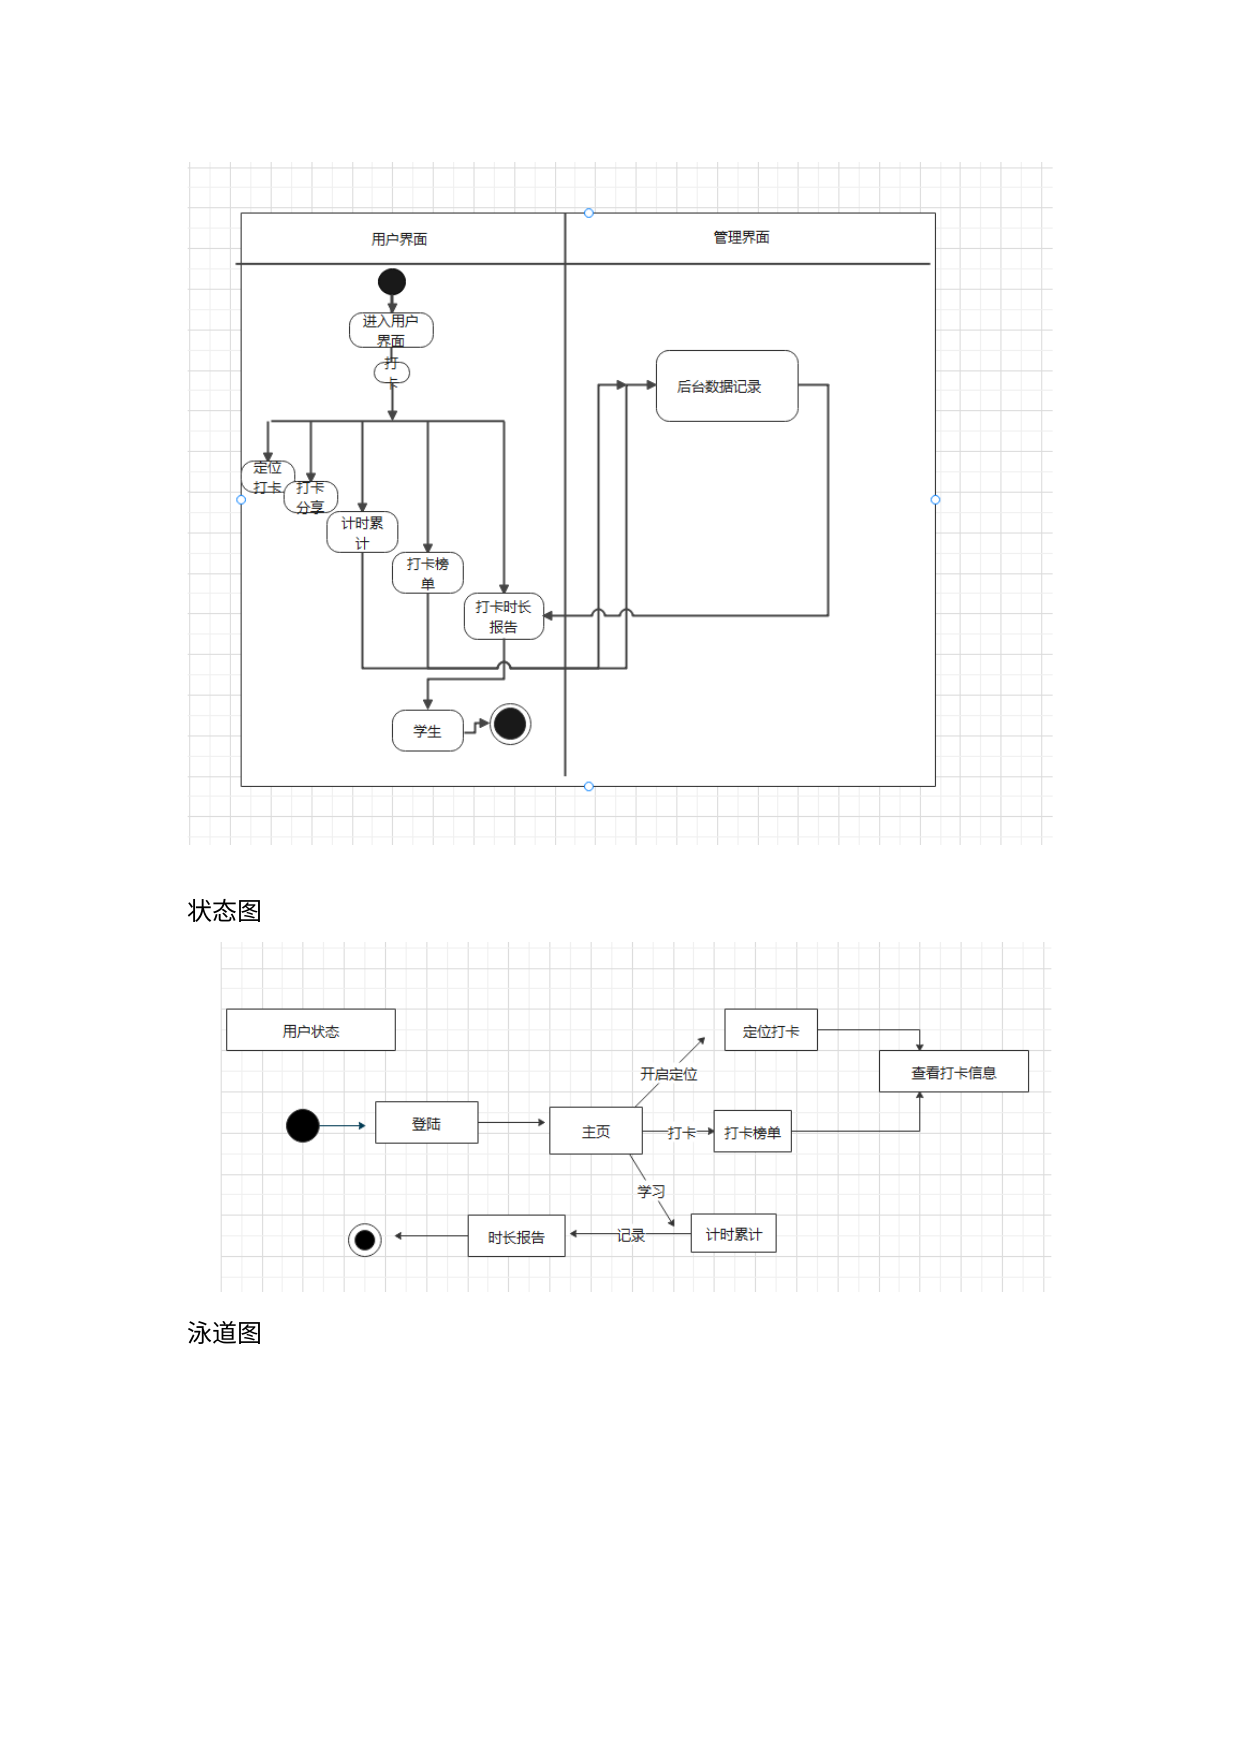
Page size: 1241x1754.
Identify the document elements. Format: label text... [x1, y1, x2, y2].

text 状态图 [187, 877, 1053, 942]
picture [187, 942, 1052, 1292]
picture [187, 162, 1053, 845]
text 泳道图 [187, 1299, 1053, 1364]
